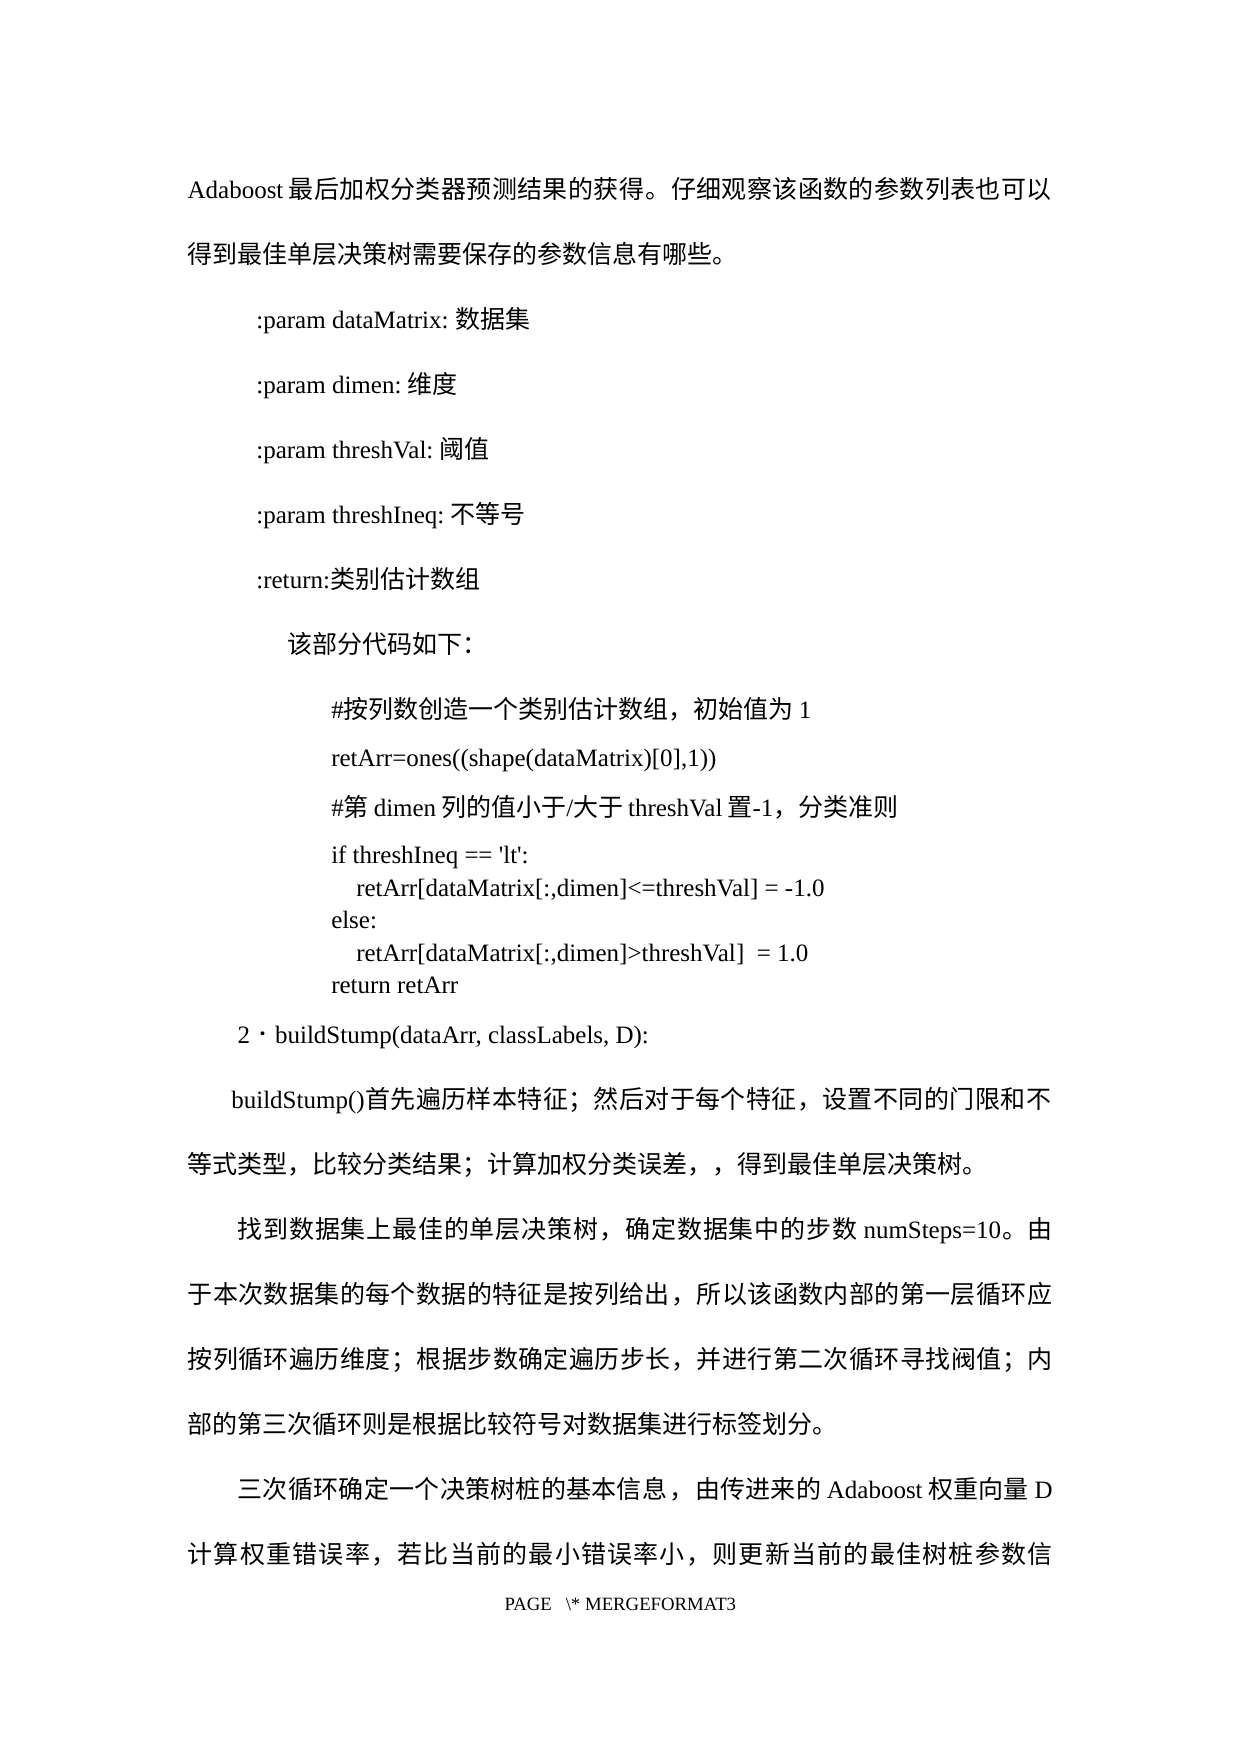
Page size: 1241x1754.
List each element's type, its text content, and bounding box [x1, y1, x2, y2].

list 该部分代码如下： [231, 611, 1053, 676]
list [187, 1456, 1053, 1586]
list buildStump()首先遍历样本特征；然后对于每个特征，设置不同的门限和不等式类型，比较分类结果；计算加权分类误差，，得到最佳单层决策树。 [187, 1066, 1053, 1196]
list retArr[dataMatrix[:,dimen]<=threshVal] = -1.0 [231, 871, 1053, 904]
list #按列数创造一个类别估计数组，初始值为1 [231, 676, 1053, 741]
list retArr=ones((shape(dataMatrix)[0],1)) [231, 741, 1053, 774]
list :param dimen: 维度 [187, 351, 1053, 416]
list else: [231, 904, 1053, 936]
list :param threshIneq: 不等号 [187, 481, 1053, 546]
list #第dimen列的值小于/大于threshVal置-1，分类准则 [231, 774, 1053, 839]
list if threshIneq == 'lt': [231, 839, 1053, 871]
list return retArr [231, 969, 1053, 1001]
list :param threshVal: 阈值 [187, 416, 1053, 481]
list :param dataMatrix: 数据集 [187, 286, 1053, 351]
list buildStump(dataArr, classLabels, D): [187, 1001, 1053, 1066]
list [187, 156, 1053, 286]
list 找到数据集上最佳的单层决策树，确定数据集中的步数numSteps=10。由于本次数据集的每个数据的特征是按列给出，所以该函数内部的第一层循环应按列循环遍历维度；根据步数确定遍历步长，并进行第二次循环寻找阀值；内部的第三次循环则是根据比较符号对数据集进行标签划分。 [187, 1196, 1053, 1456]
list retArr[dataMatrix[:,dimen]>threshVal] = 1.0 [231, 936, 1053, 969]
list :return:类别估计数组 [187, 546, 1053, 611]
